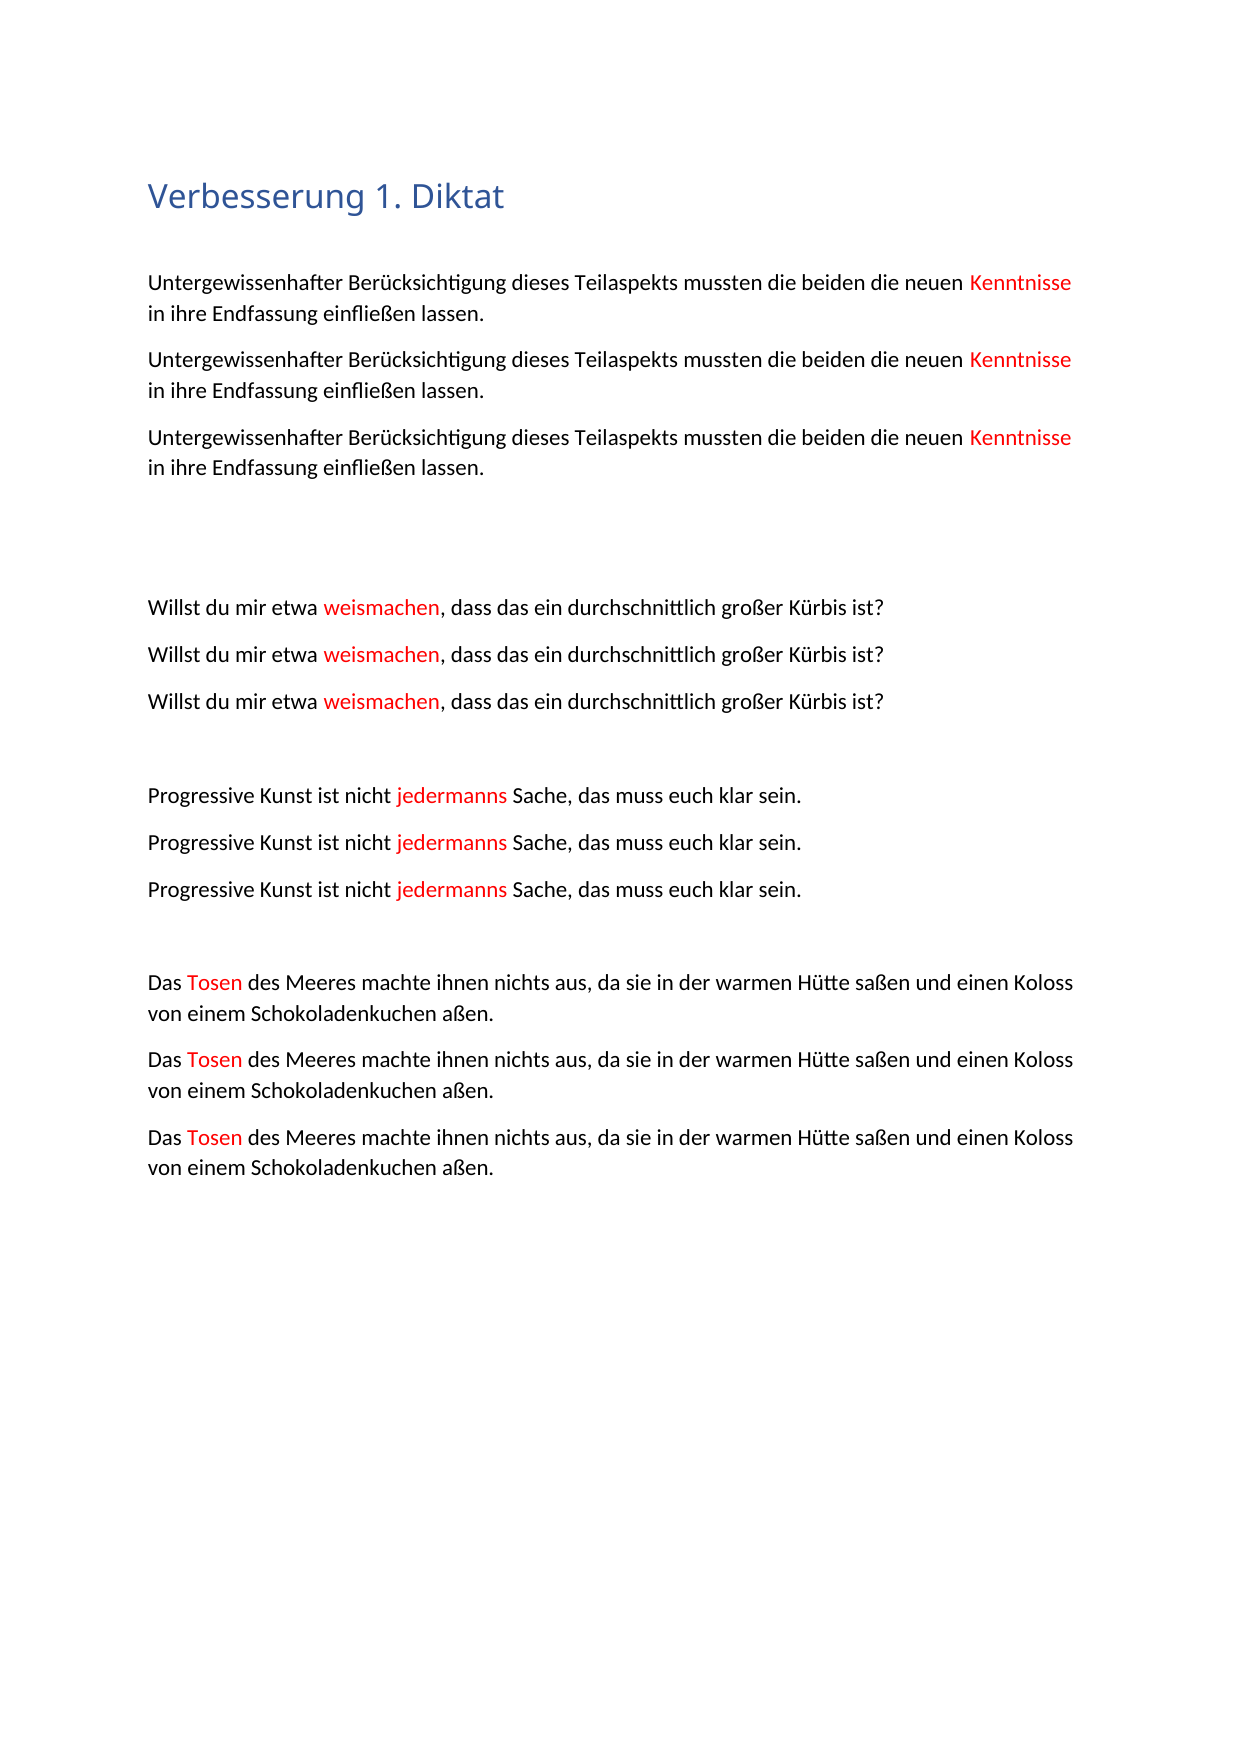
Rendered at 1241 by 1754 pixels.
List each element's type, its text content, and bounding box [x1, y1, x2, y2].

subtitle Verbesserung 1. Diktat [148, 173, 1093, 218]
text Progressive Kunst ist nicht jedermanns Sache, das muss euch klar sein. [148, 828, 1093, 856]
text Das Tosen des Meeres machte ihnen nichts aus, da sie in der warmen Hütte saßen und einen Koloss von einem Schokoladenkuchen aßen. [148, 1046, 1093, 1104]
text Willst du mir etwa weismachen, dass das ein durchschnittlich großer Kürbis ist? [148, 593, 1093, 621]
text Progressive Kunst ist nicht jedermanns Sache, das muss euch klar sein. [148, 781, 1093, 809]
text Untergewissenhafter Berücksichtigung dieses Teilaspekts mussten die beiden die neuen Kenntnisse in ihre Endfassung einfließen lassen. [148, 268, 1093, 327]
text Das Tosen des Meeres machte ihnen nichts aus, da sie in der warmen Hütte saßen und einen Koloss von einem Schokoladenkuchen aßen. [148, 1123, 1093, 1181]
text Progressive Kunst ist nicht jedermanns Sache, das muss euch klar sein. [148, 875, 1093, 903]
text Untergewissenhafter Berücksichtigung dieses Teilaspekts mussten die beiden die neuen Kenntnisse in ihre Endfassung einfließen lassen. [148, 346, 1093, 404]
text Das Tosen des Meeres machte ihnen nichts aus, da sie in der warmen Hütte saßen und einen Koloss von einem Schokoladenkuchen aßen. [148, 968, 1093, 1027]
text Willst du mir etwa weismachen, dass das ein durchschnittlich großer Kürbis ist? [148, 687, 1093, 715]
text Untergewissenhafter Berücksichtigung dieses Teilaspekts mussten die beiden die neuen Kenntnisse in ihre Endfassung einfließen lassen. [148, 423, 1093, 481]
text Willst du mir etwa weismachen, dass das ein durchschnittlich großer Kürbis ist? [148, 640, 1093, 668]
